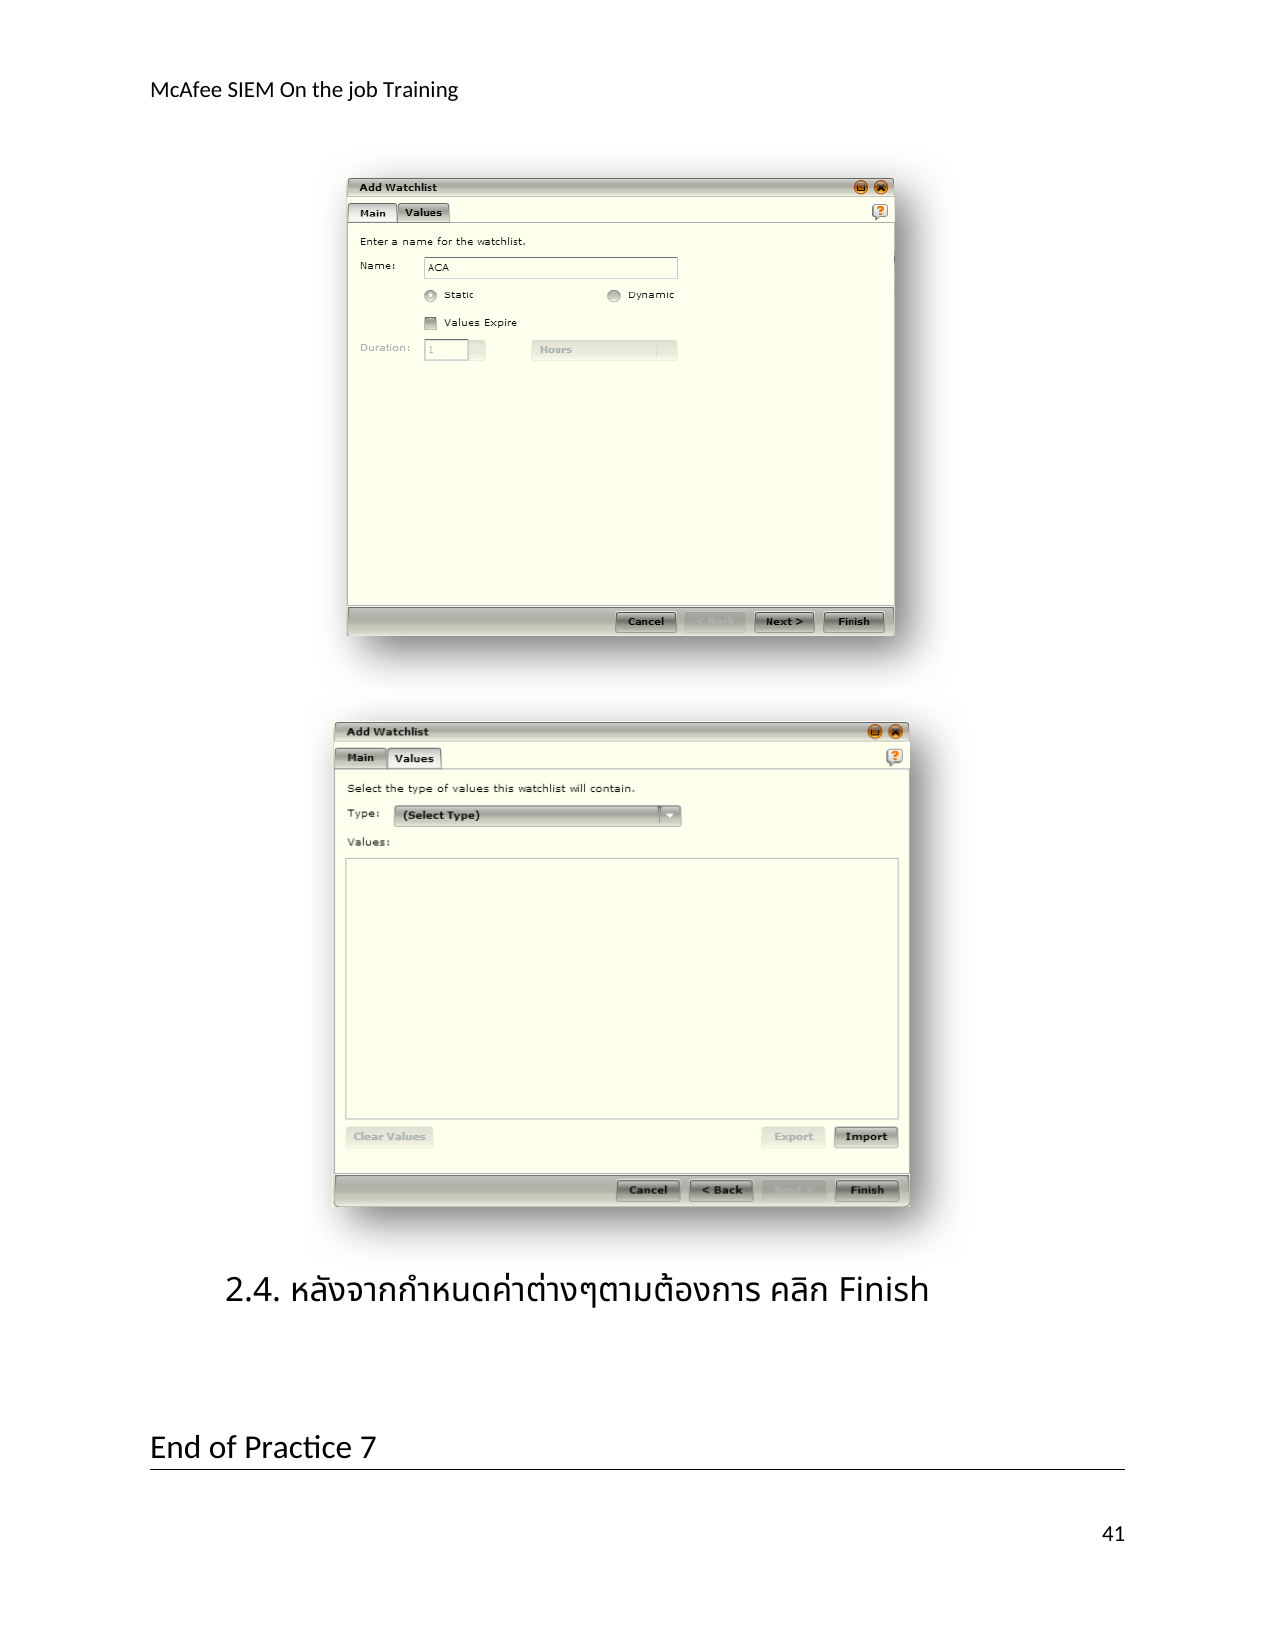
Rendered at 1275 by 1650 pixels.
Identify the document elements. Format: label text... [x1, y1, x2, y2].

list 2.4. หลังจากกำหนดค่าต่างๆตามต้องการ คลิก Finish [150, 1266, 1125, 1317]
picture [346, 178, 895, 636]
list End of Practice 7 [150, 1426, 1125, 1469]
picture [332, 721, 910, 1207]
